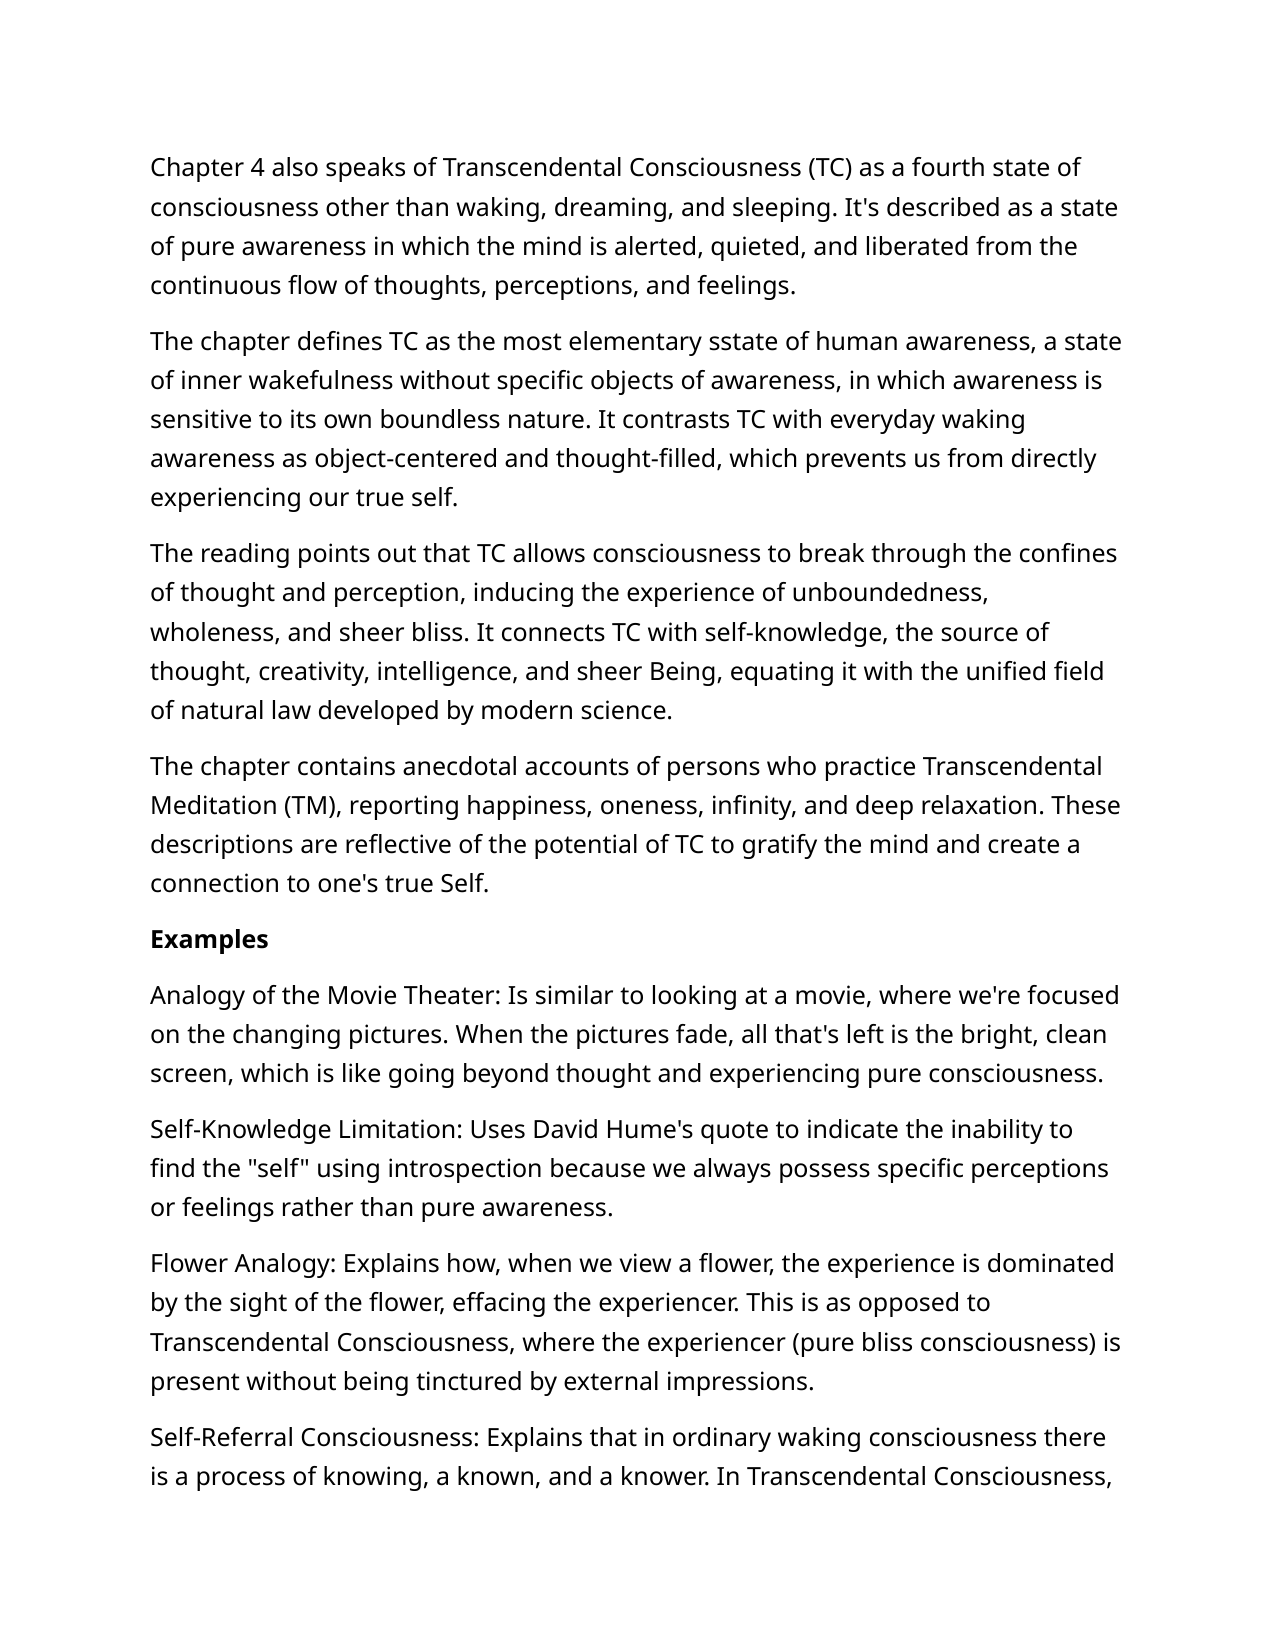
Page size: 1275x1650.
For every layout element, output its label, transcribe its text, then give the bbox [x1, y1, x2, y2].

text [150, 1419, 1125, 1492]
text Self-Knowledge Limitation: Uses David Hume's quote to indicate the inability to find the "self" using introspection because we always possess specific perceptions or feelings rather than pure awareness. [150, 1112, 1125, 1224]
text Examples [150, 922, 1125, 956]
text The chapter defines TC as the most elementary sstate of human awareness, a state of inner wakefulness without specific objects of awareness, in which awareness is sensitive to its own boundless nature. It contrasts TC with everyday waking awareness as object-centered and thought-filled, which prevents us from directly experiencing our true self. [150, 323, 1125, 514]
text Flower Analogy: Explains how, when we view a flower, the experience is dominated by the sight of the flower, effacing the experiencer. This is as opposed to Transcendental Consciousness, where the experiencer (pure bliss consciousness) is present without being tinctured by external impressions. [150, 1246, 1125, 1397]
text Analogy of the Movie Theater: Is similar to looking at a movie, where we're focused on the changing pictures. When the pictures fade, all that's left is the bright, clean screen, which is like going beyond thought and experiencing pure consciousness. [150, 977, 1125, 1090]
text The reading points out that TC allows consciousness to break through the confines of thought and perception, inducing the experience of unboundedness, wholeness, and sheer bliss. It connects TC with self-knowledge, the source of thought, creativity, intelligence, and sheer Being, equating it with the unified field of natural law developed by modern science. [150, 536, 1125, 727]
text The chapter contains anecdotal accounts of persons who practice Transcendental Meditation (TM), reporting happiness, oneness, infinity, and deep relaxation. These descriptions are reflective of the potential of TC to gratify the mind and create a connection to one's true Self. [150, 748, 1125, 900]
text Chapter 4 also speaks of Transcendental Consciousness (TC) as a fourth state of consciousness other than waking, dreaming, and sleeping. It's described as a state of pure awareness in which the mind is alerted, quieted, and liberated from the continuous flow of thoughts, perceptions, and feelings. [150, 150, 1125, 302]
